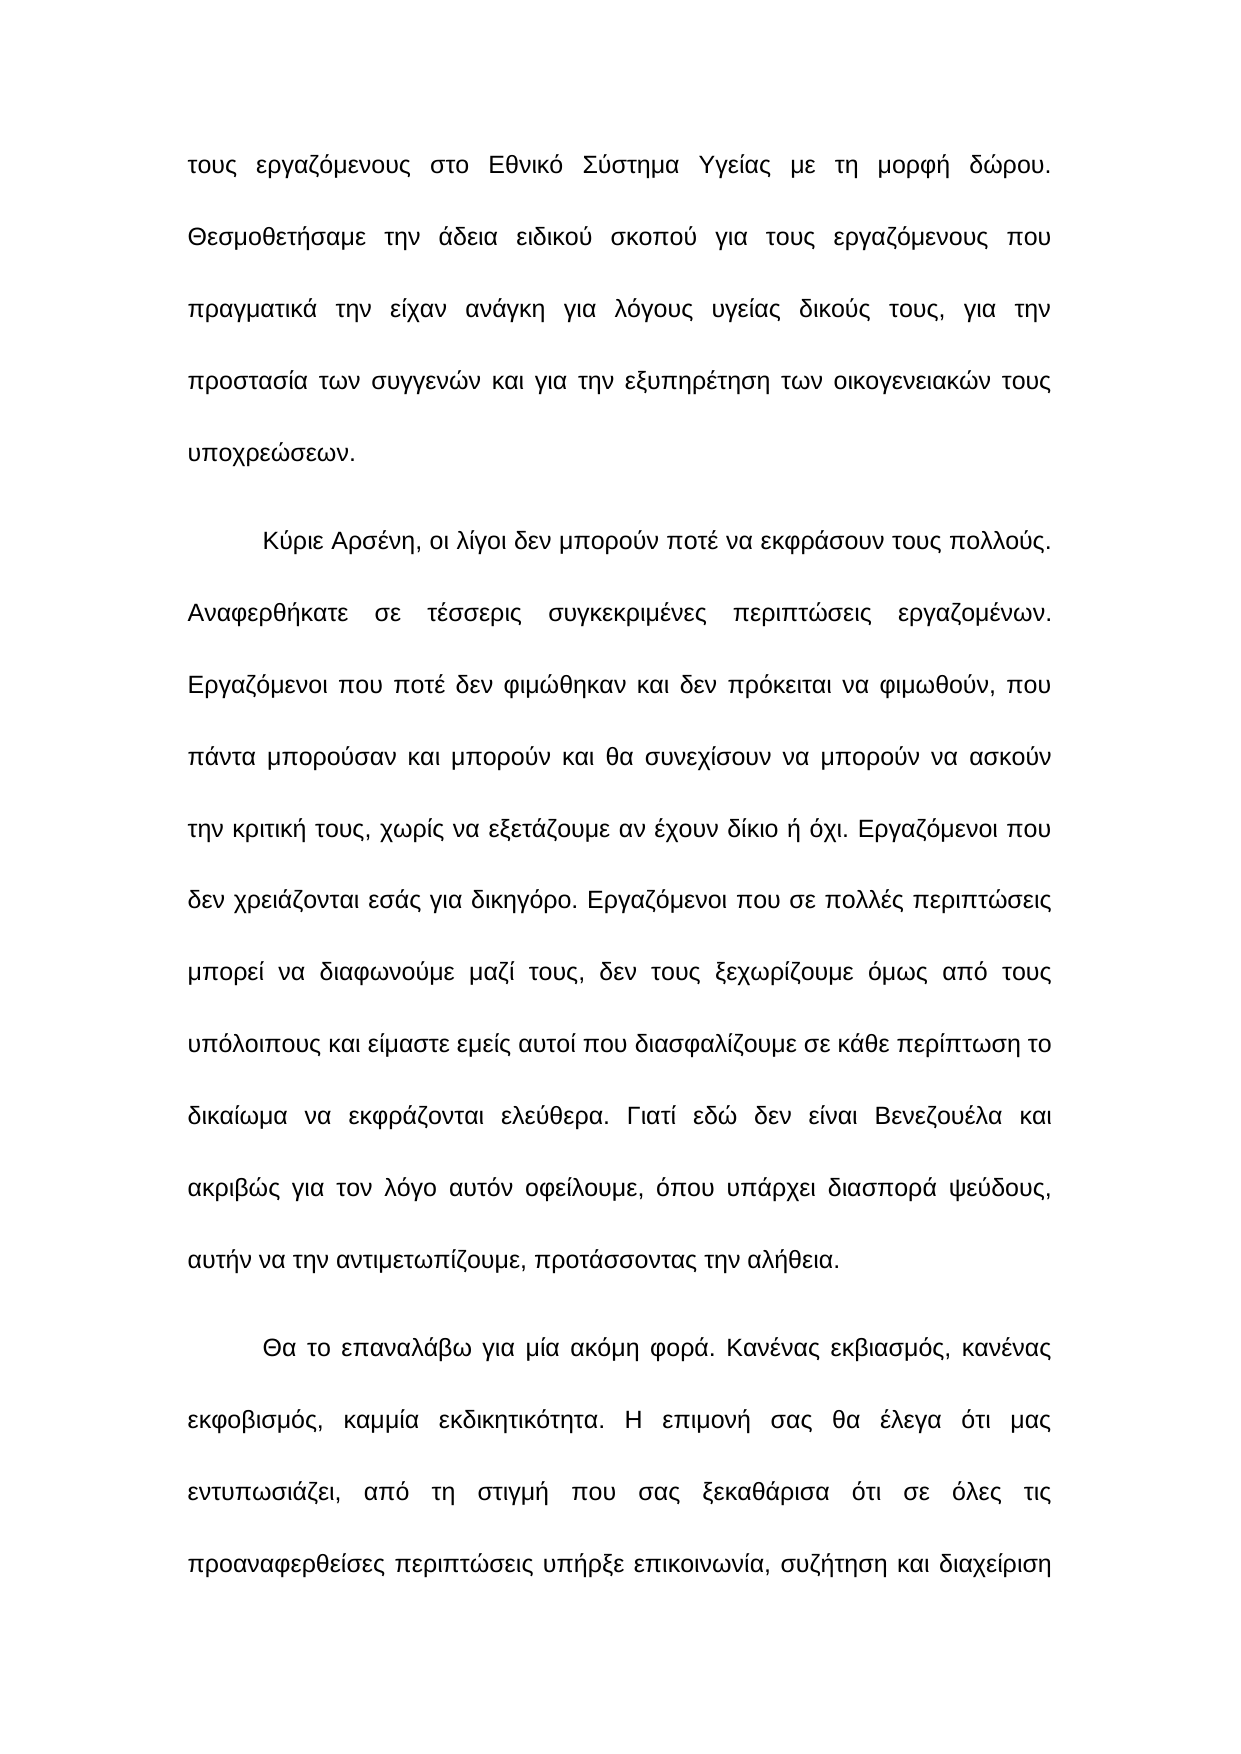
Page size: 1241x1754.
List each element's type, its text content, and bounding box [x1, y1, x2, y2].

text Κύριε Αρσένη, οι λίγοι δεν μπορούν ποτέ να εκφράσουν τους πολλούς. Αναφερθήκατε σε τέσσερις συγκεκριμένες περιπτώσεις εργαζομένων. Εργαζόμενοι που ποτέ δεν φιμώθηκαν και δεν πρόκειται να φιμωθούν, που πάντα μπορούσαν και μπορούν και θα συνεχίσουν να μπορούν να ασκούν την κριτική τους, χωρίς να εξετάζουμε αν έχουν δίκιο ή όχι. Εργαζόμενοι που δεν χρειάζονται εσάς για δικηγόρο. Εργαζόμενοι που σε πολλές περιπτώσεις μπορεί να διαφωνούμε μαζί τους, δεν τους ξεχωρίζουμε όμως από τους υπόλοιπους και είμαστε εμείς αυτοί που διασφαλίζουμε σε κάθε περίπτωση το δικαίωμα να εκφράζονται ελεύθερα. Γιατί εδώ δεν είναι Βενεζουέλα και ακριβώς για τον λόγο αυτόν οφείλουμε, όπου υπάρχει διασπορά ψεύδους, αυτήν να την αντιμετωπίζουμε, προτάσσοντας την αλήθεια. [187, 526, 1053, 1273]
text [187, 150, 1053, 466]
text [187, 1333, 1053, 1578]
